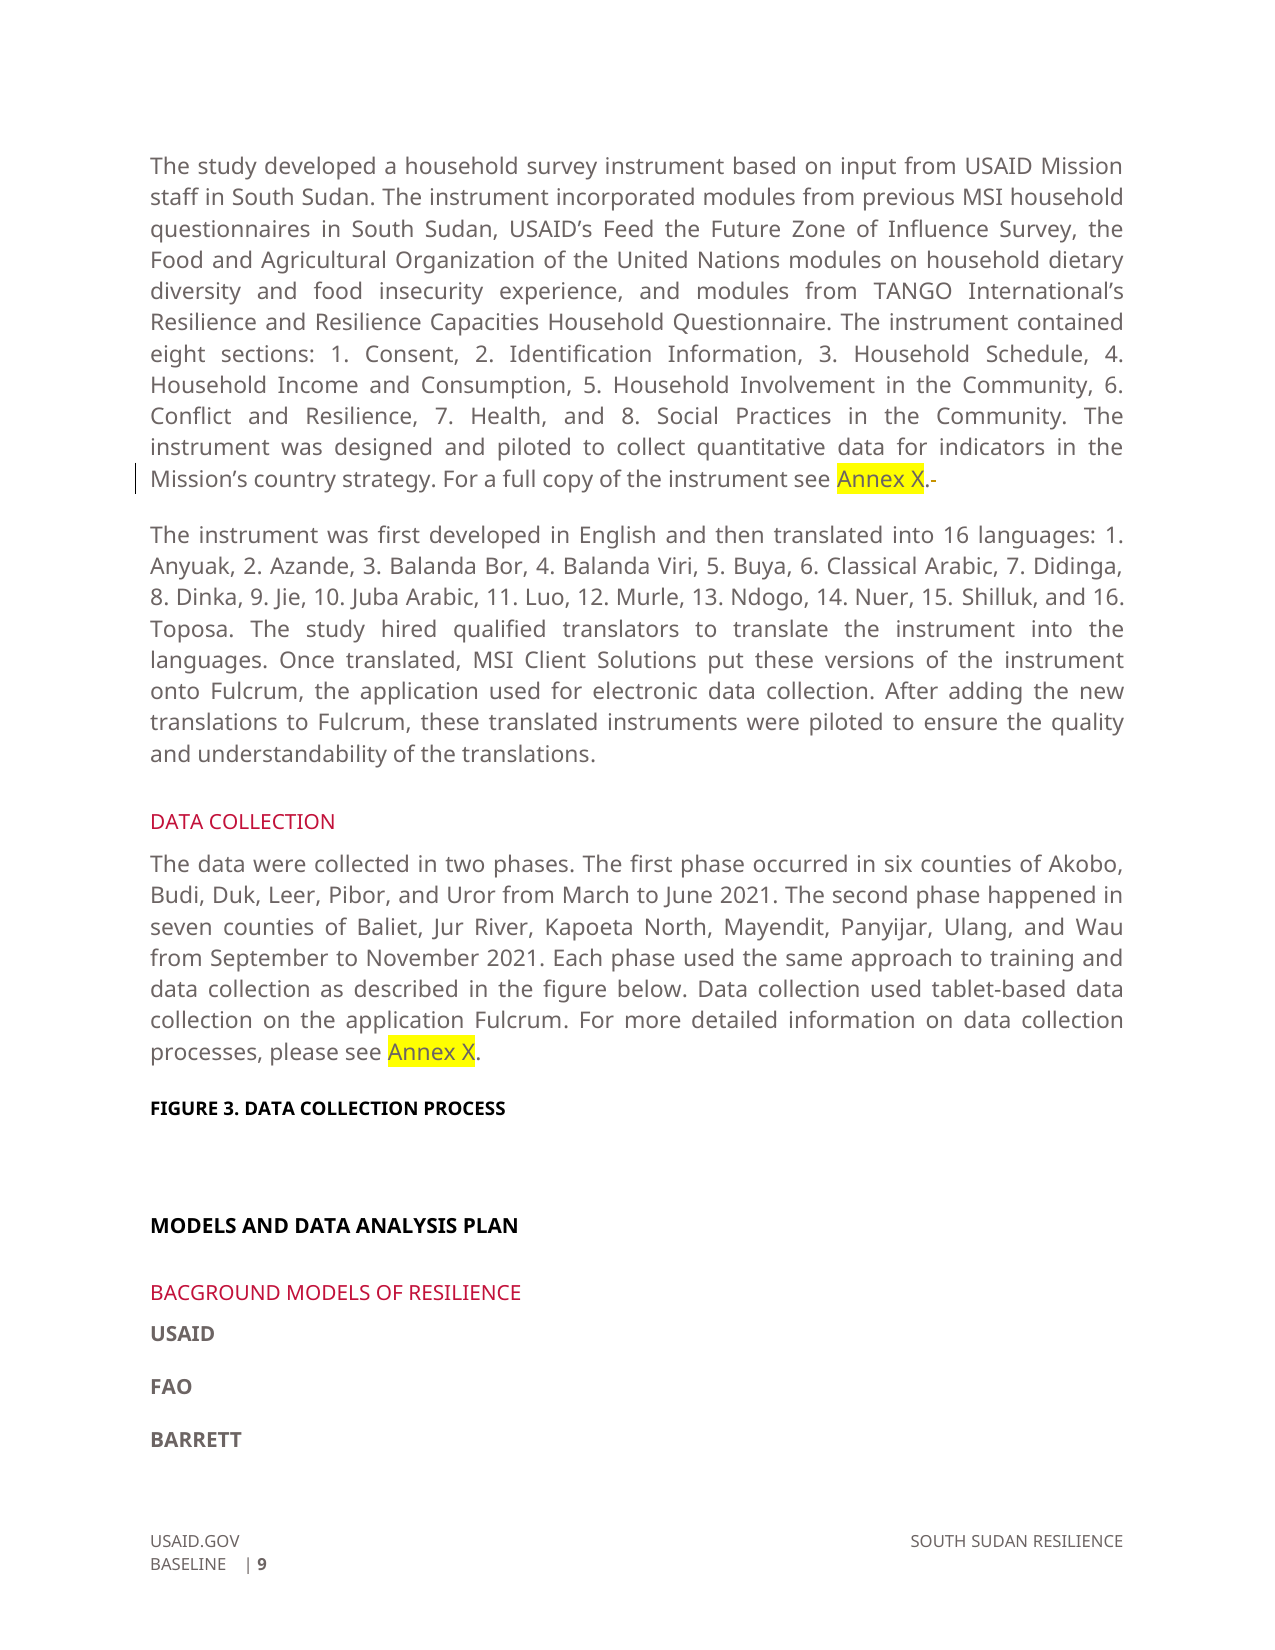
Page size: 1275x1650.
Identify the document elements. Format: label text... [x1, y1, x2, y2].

subtitle USAID [150, 1319, 1125, 1347]
subtitle Models and Data Analysis Plan [150, 1210, 1125, 1239]
subtitle FAO [150, 1372, 1125, 1401]
subtitle Barrett [150, 1426, 1125, 1454]
subtitle Bacground Models of Resilience [150, 1277, 1125, 1306]
text The instrument was first developed in English and then translated into 16 languages: 1. Anyuak, 2. Azande, 3. Balanda Bor, 4. Balanda Viri, 5. Buya, 6. Classical Arabic, 7. Didinga, 8. Dinka, 9. Jie, 10. Juba Arabic, 11. Luo, 12. Murle, 13. Ndogo, 14. Nuer, 15. Shilluk, and 16. Toposa. The study hired qualified translators to translate the instrument into the languages. Once translated, MSI Client Solutions put these versions of the instrument onto Fulcrum, the application used for electronic data collection. After adding the new translations to Fulcrum, these translated instruments were piloted to ensure the quality and understandability of the translations. [150, 519, 1125, 769]
text The study developed a household survey instrument based on input from USAID Mission staff in South Sudan. The instrument incorporated modules from previous MSI household questionnaires in South Sudan, USAID’s Feed the Future Zone of Influence Survey, the Food and Agricultural Organization of the United Nations modules on household dietary diversity and food insecurity experience, and modules from TANGO International’s Resilience and Resilience Capacities Household Questionnaire. The instrument contained eight sections: 1. Consent, 2. Identification Information, 3. Household Schedule, 4. Household Income and Consumption, 5. Household Involvement in the Community, 6. Conflict and Resilience, 7. Health, and 8. Social Practices in the Community. The instrument was designed and piloted to collect quantitative data for indicators in the Mission’s country strategy. For a full copy of the instrument see Annex X. [150, 150, 1125, 494]
text The data were collected in two phases. The first phase occurred in six counties of Akobo, Budi, Duk, Leer, Pibor, and Uror from March to June 2021. The second phase happened in seven counties of Baliet, Jur River, Kapoeta North, Mayendit, Panyijar, Ulang, and Wau from September to November 2021. Each phase used the same approach to training and data collection as described in the figure below. Data collection used tablet-based data collection on the application Fulcrum. For more detailed information on data collection processes, please see Annex X. [150, 848, 1125, 1067]
subtitle Data Collection [150, 806, 1125, 835]
